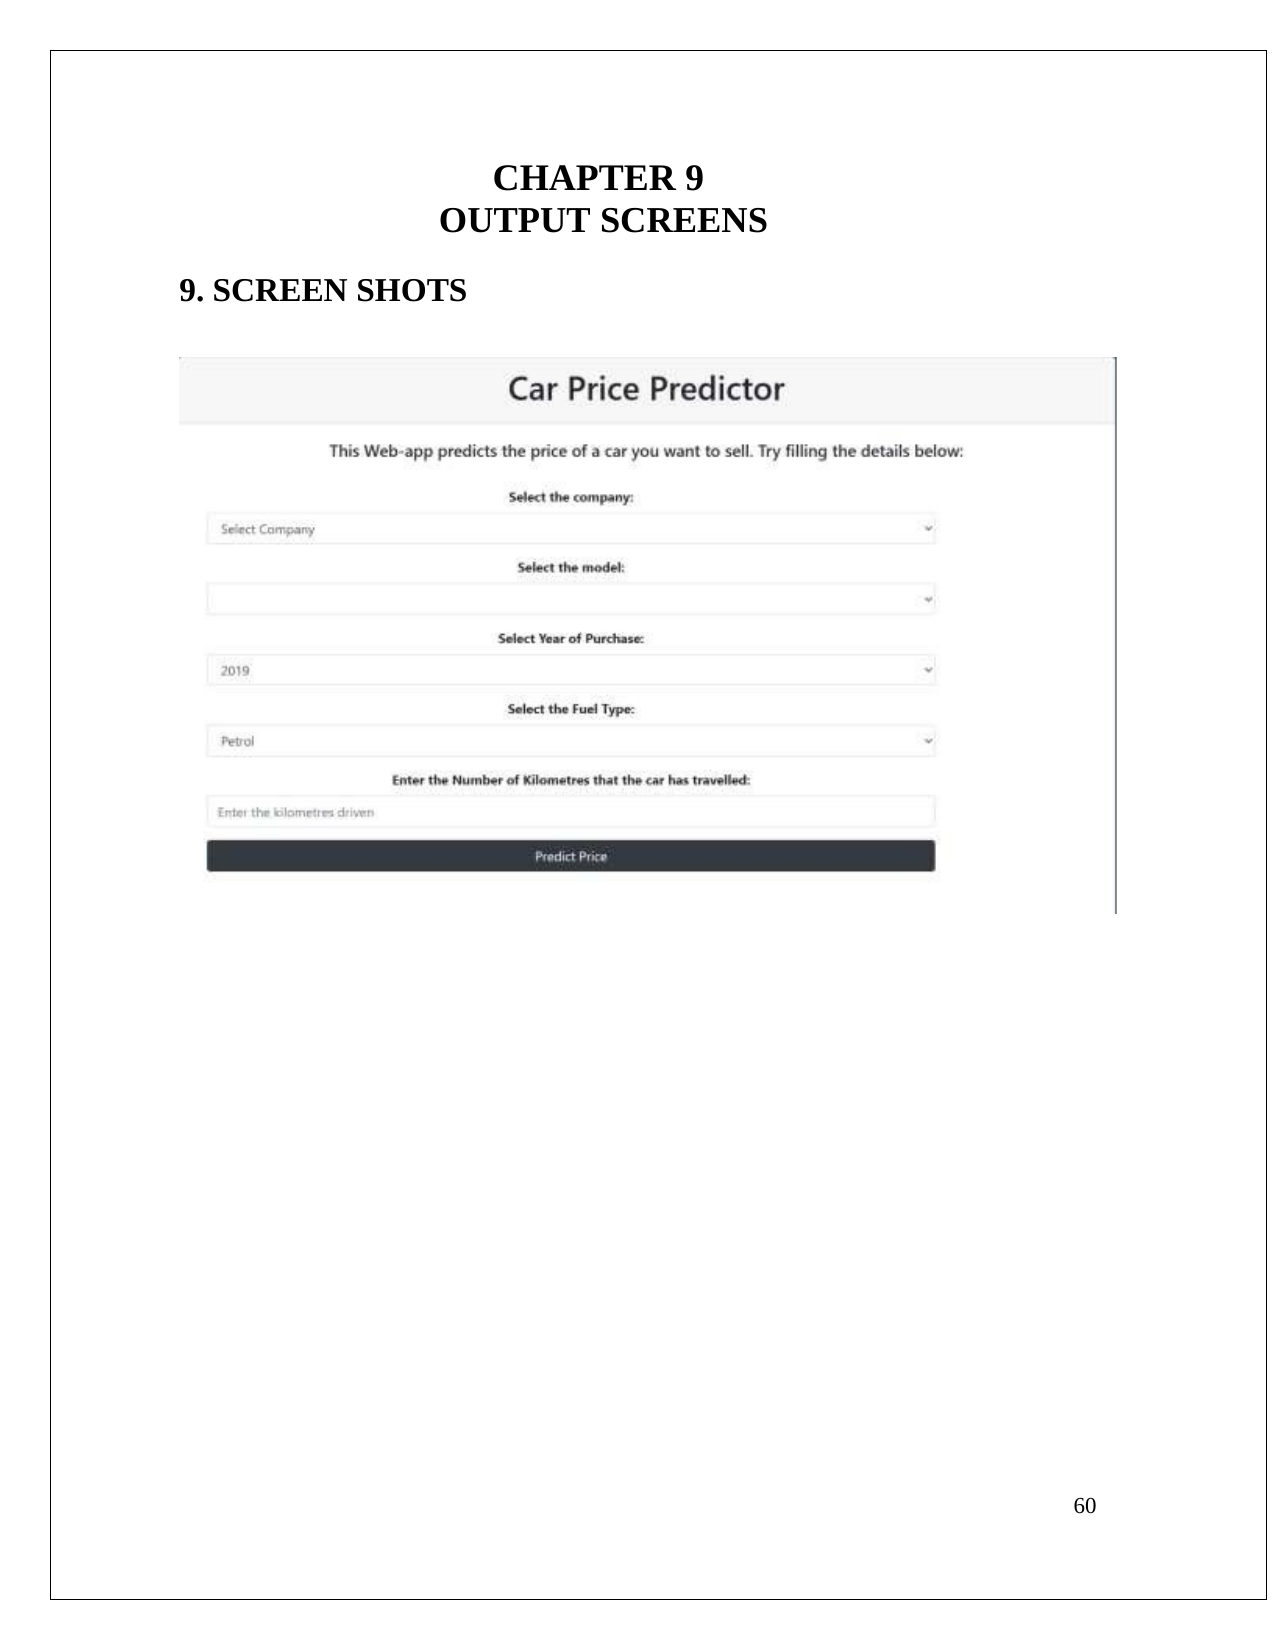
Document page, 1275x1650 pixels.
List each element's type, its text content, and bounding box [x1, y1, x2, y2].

picture [179, 357, 1117, 914]
subtitle SCREEN SHOTS [179, 270, 1266, 308]
subtitle OUTPUT SCREENS [96, 199, 1111, 241]
subtitle CHAPTER 9 [96, 156, 1101, 199]
